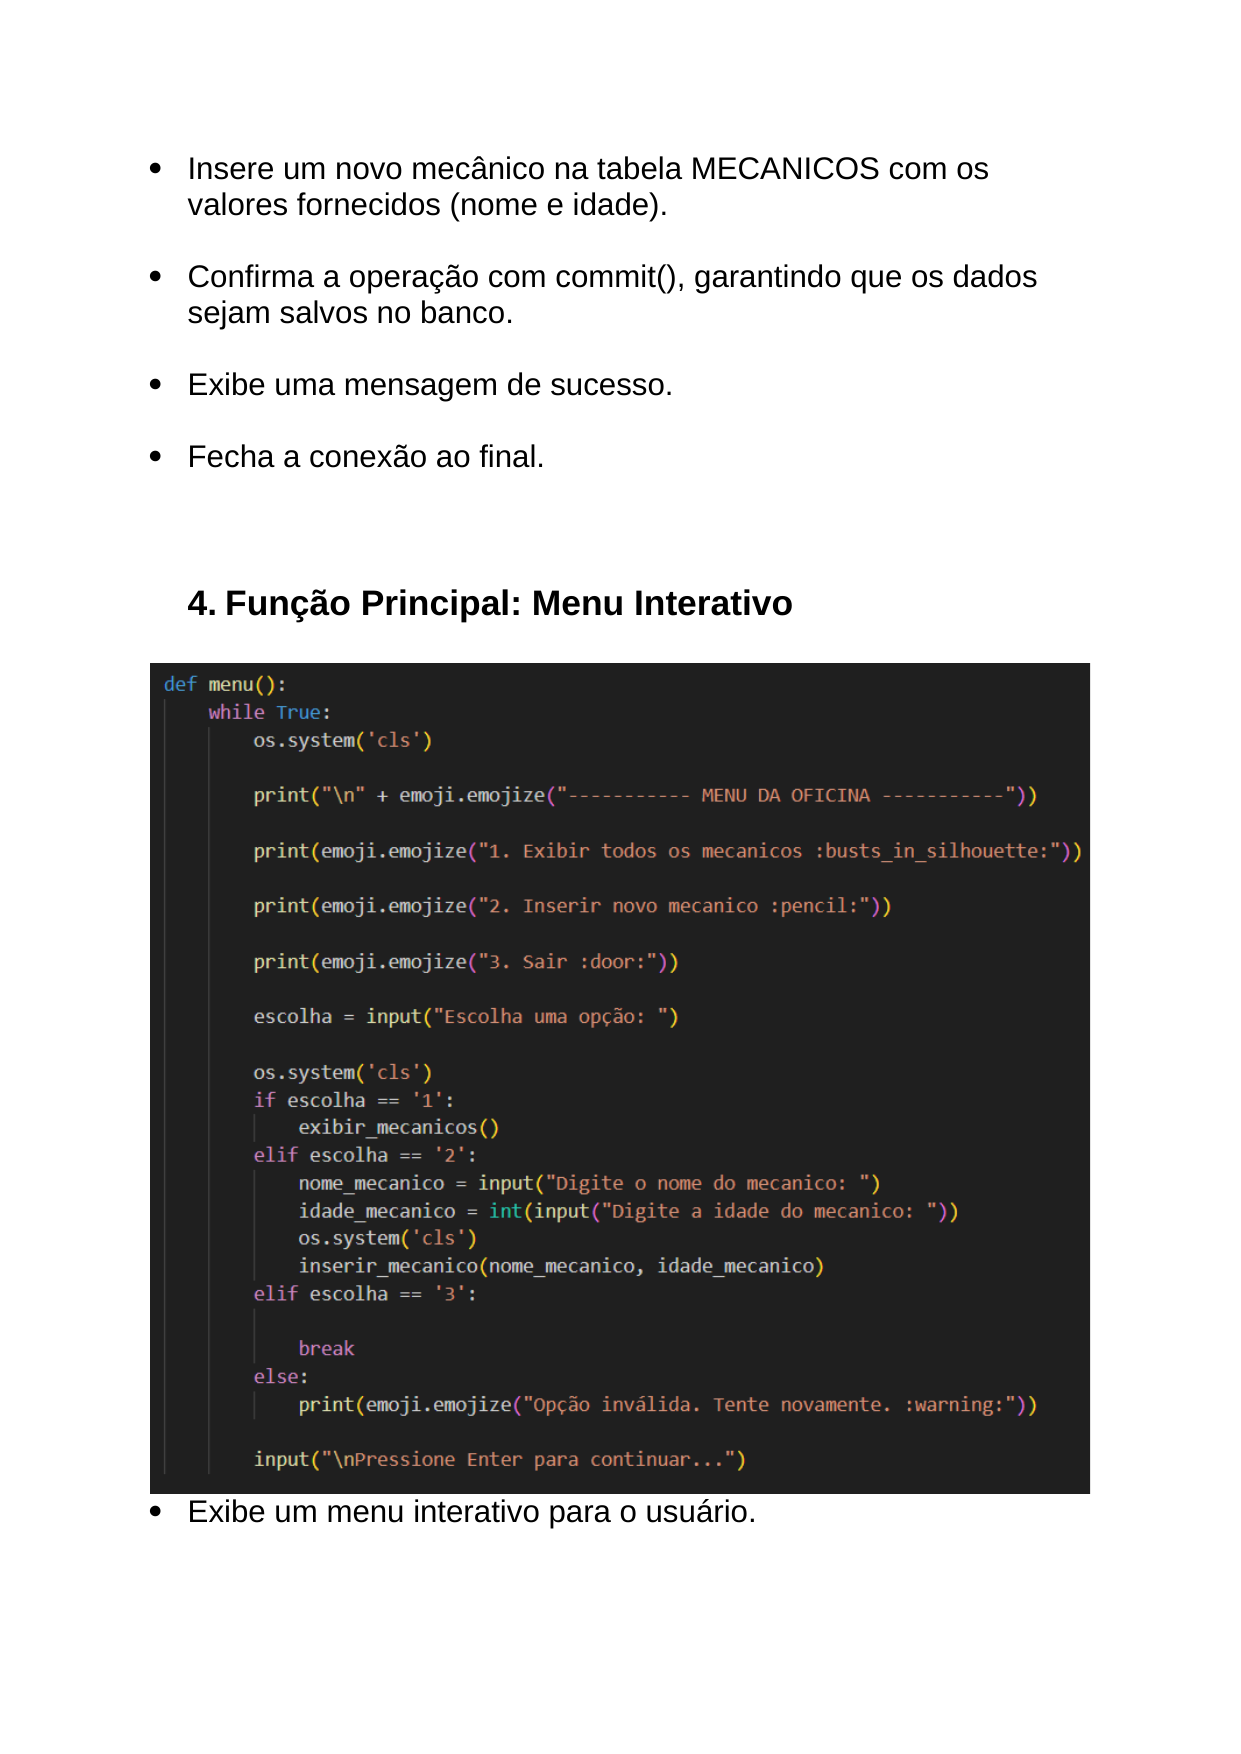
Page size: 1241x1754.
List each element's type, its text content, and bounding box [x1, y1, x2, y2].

list Insere um novo mecânico na tabela MECANICOS com os valores fornecidos (nome e idade). [150, 150, 1090, 222]
list Exibe um menu interativo para o usuário. [150, 1494, 1090, 1529]
list Confirma a operação com commit(), garantindo que os dados sejam salvos no banco. [150, 258, 1090, 330]
list Exibe uma mensagem de sucesso. [150, 366, 1090, 402]
list Fecha a conexão ao final. [150, 438, 1090, 474]
list Função Principal: Menu Interativo [187, 582, 1090, 623]
picture [150, 663, 1091, 1494]
